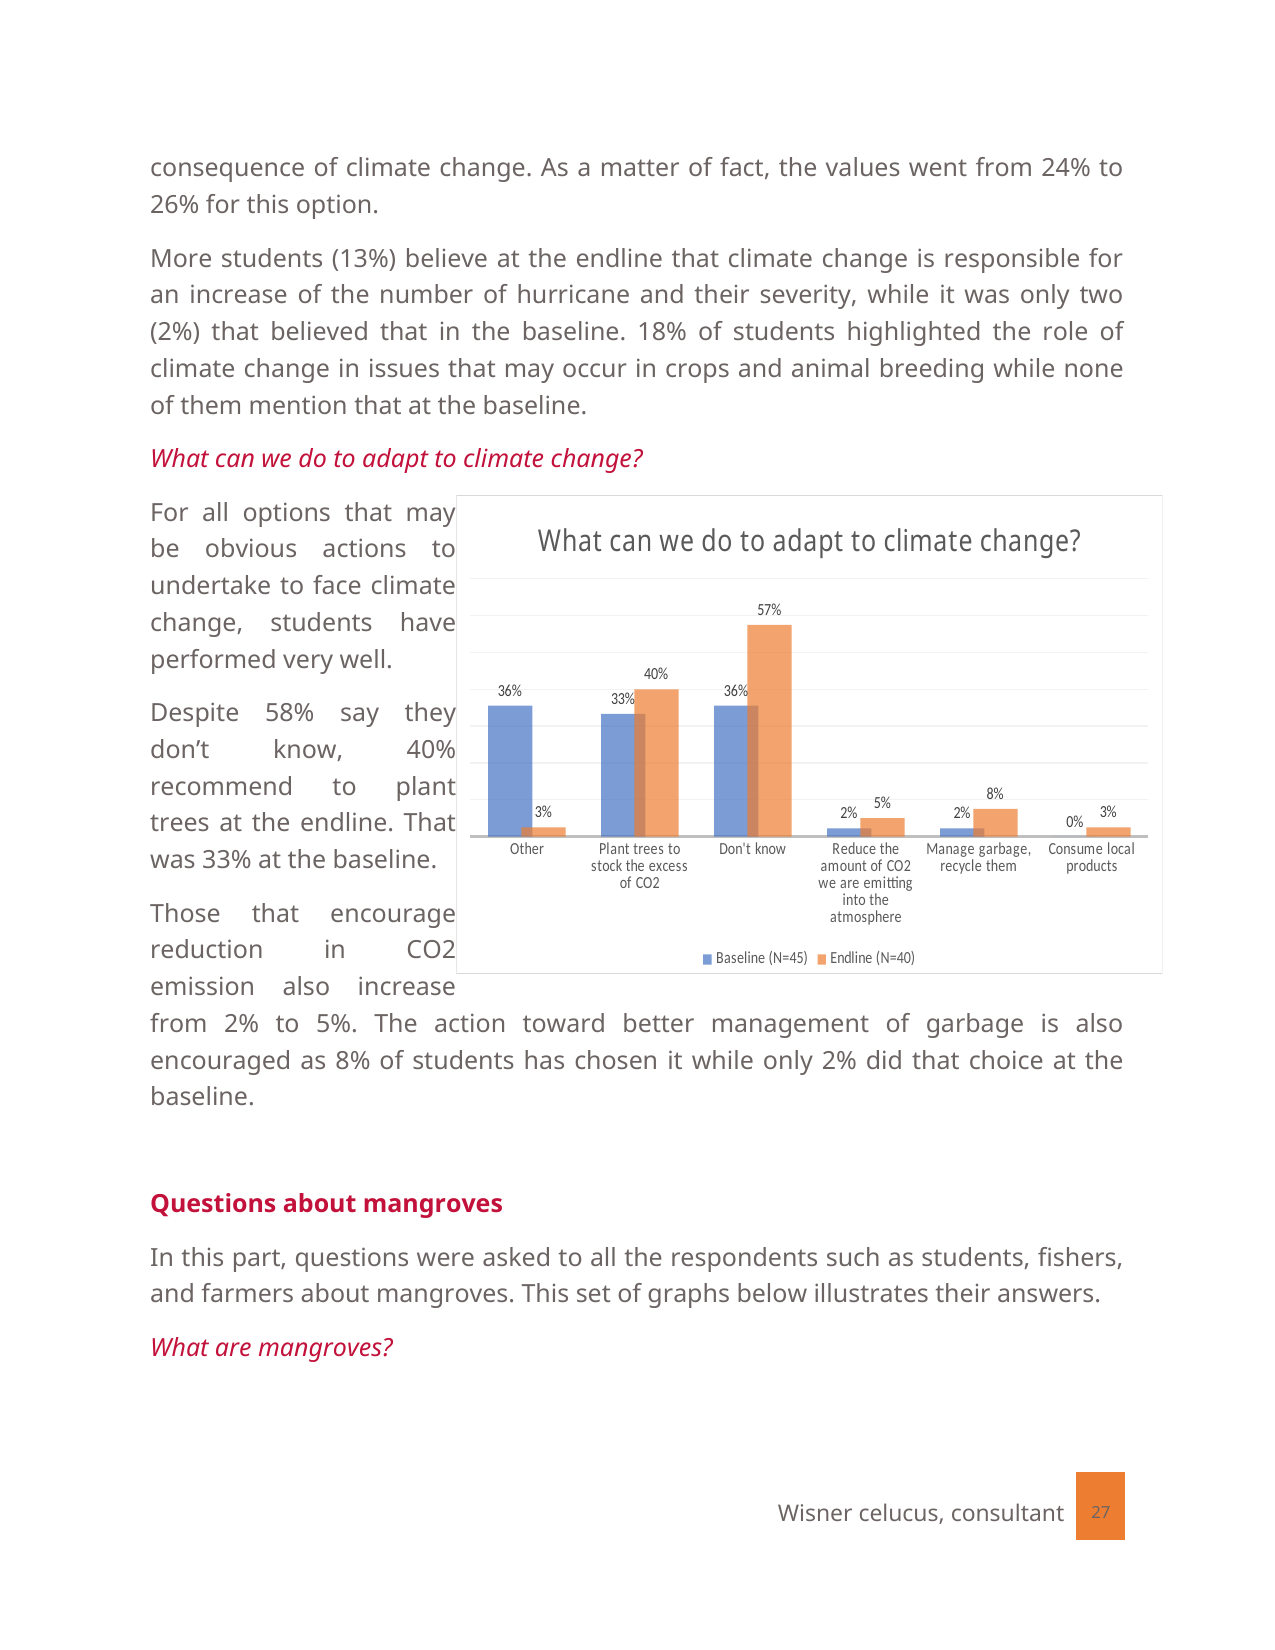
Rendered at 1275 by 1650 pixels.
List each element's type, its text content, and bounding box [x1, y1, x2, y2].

text For all options that may be obvious actions to undertake to face climate change, students have performed very well. [150, 638, 456, 675]
text Despite 58% say they don’t know, 40% recommend to plant trees at the endline. That was 33% at the baseline. [150, 839, 456, 876]
text More students (13%) believe at the endline that climate change is responsible for an increase of the number of hurricane and their severity, while it was only two (2%) that believed that in the baseline. 18% of students highlighted the role of climate change in issues that may occur in crops and animal breeding while none of them mention that at the baseline. [150, 384, 1125, 421]
text Questions about mangroves [150, 1186, 1125, 1220]
text What can we do to adapt to climate change? [150, 441, 1125, 475]
text In this part, questions were asked to all the respondents such as students, fishers, and farmers about mangroves. This set of graphs below illustrates their answers. [150, 1273, 1125, 1310]
text Those that encourage reduction in CO2 emission also increase from 2% to 5%. The action toward better management of garbage is also encouraged as 8% of students has chosen it while only 2% did that choice at the baseline. [150, 974, 1125, 1006]
text Those that encourage reduction in CO2 emission also increase from 2% to 5%. The action toward better management of garbage is also encouraged as 8% of students has chosen it while only 2% did that choice at the baseline. [150, 1076, 1125, 1113]
text What are mangroves? [150, 1329, 1125, 1364]
